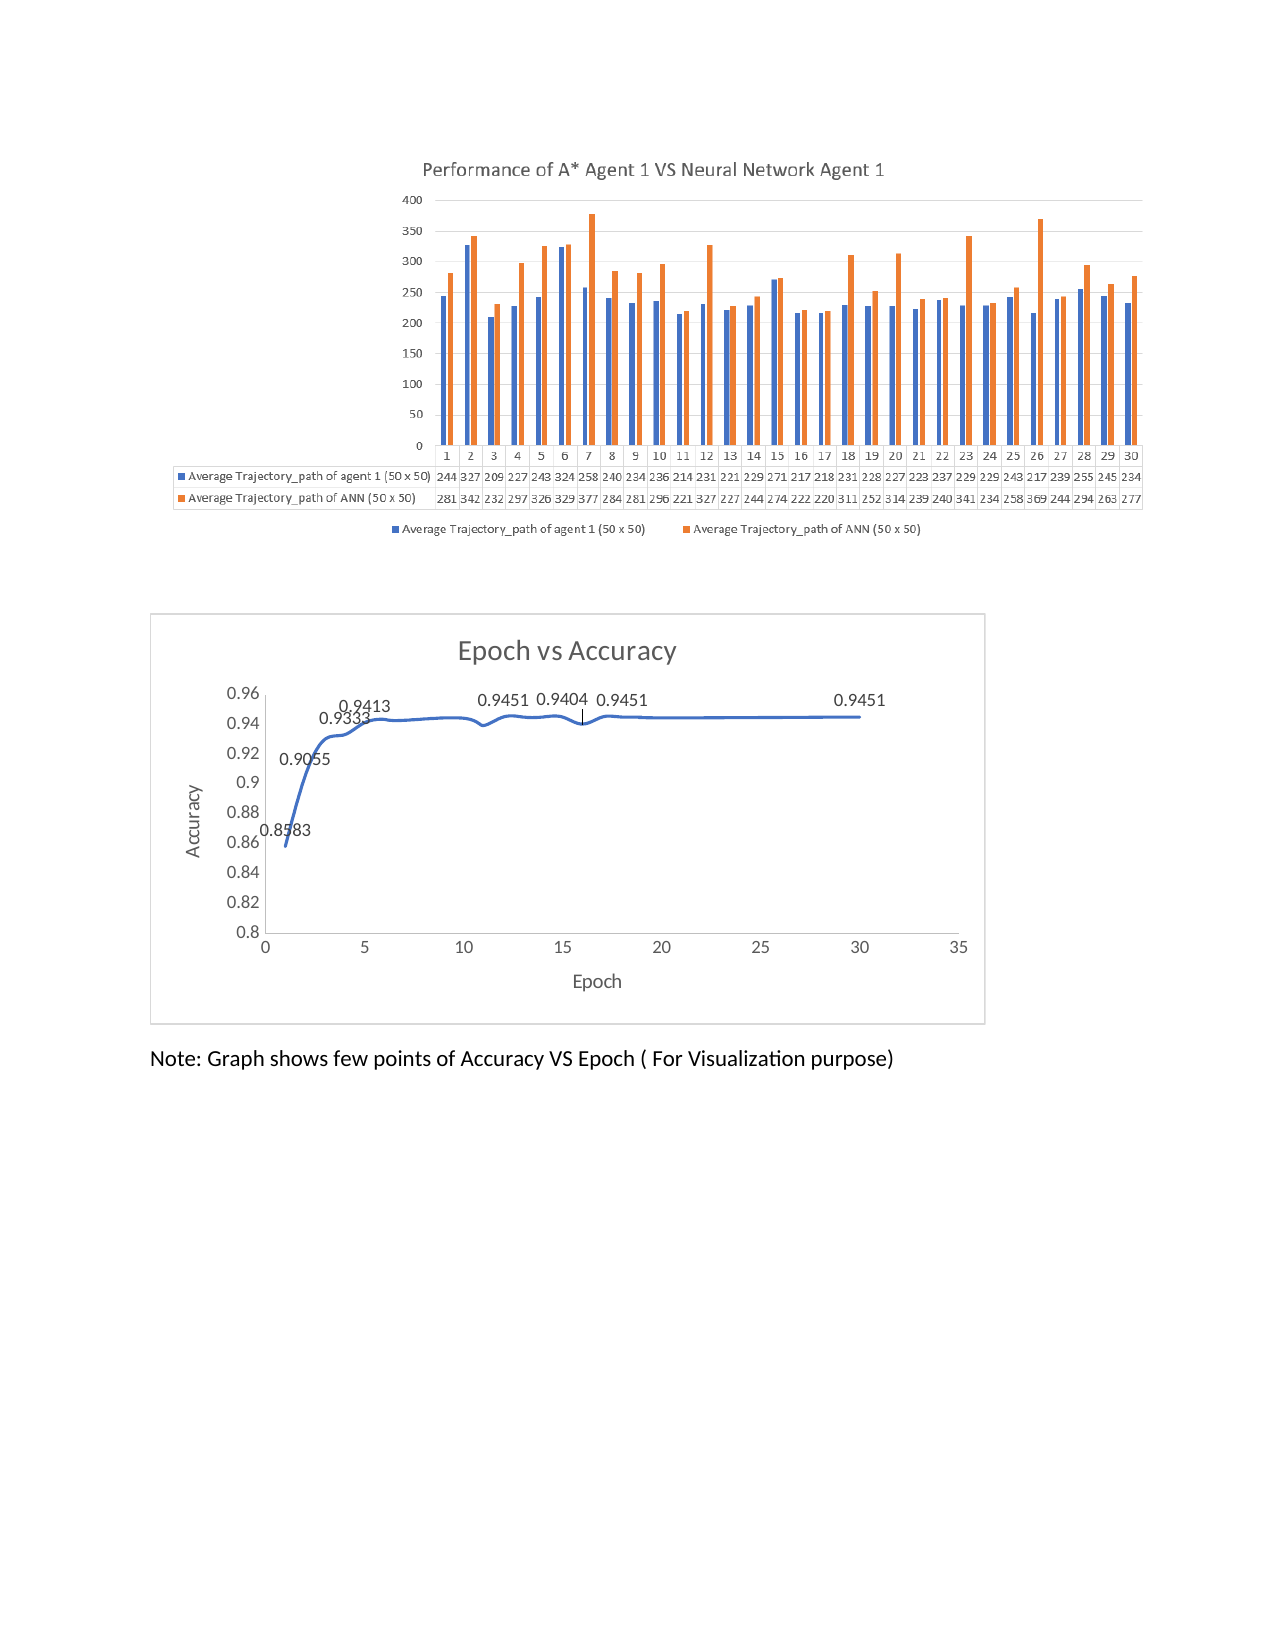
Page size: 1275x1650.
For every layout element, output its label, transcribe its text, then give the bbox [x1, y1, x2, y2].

picture [150, 150, 1158, 548]
text Note: Graph shows few points of Accuracy VS Epoch ( For Visualization purpose) [150, 1044, 1125, 1072]
